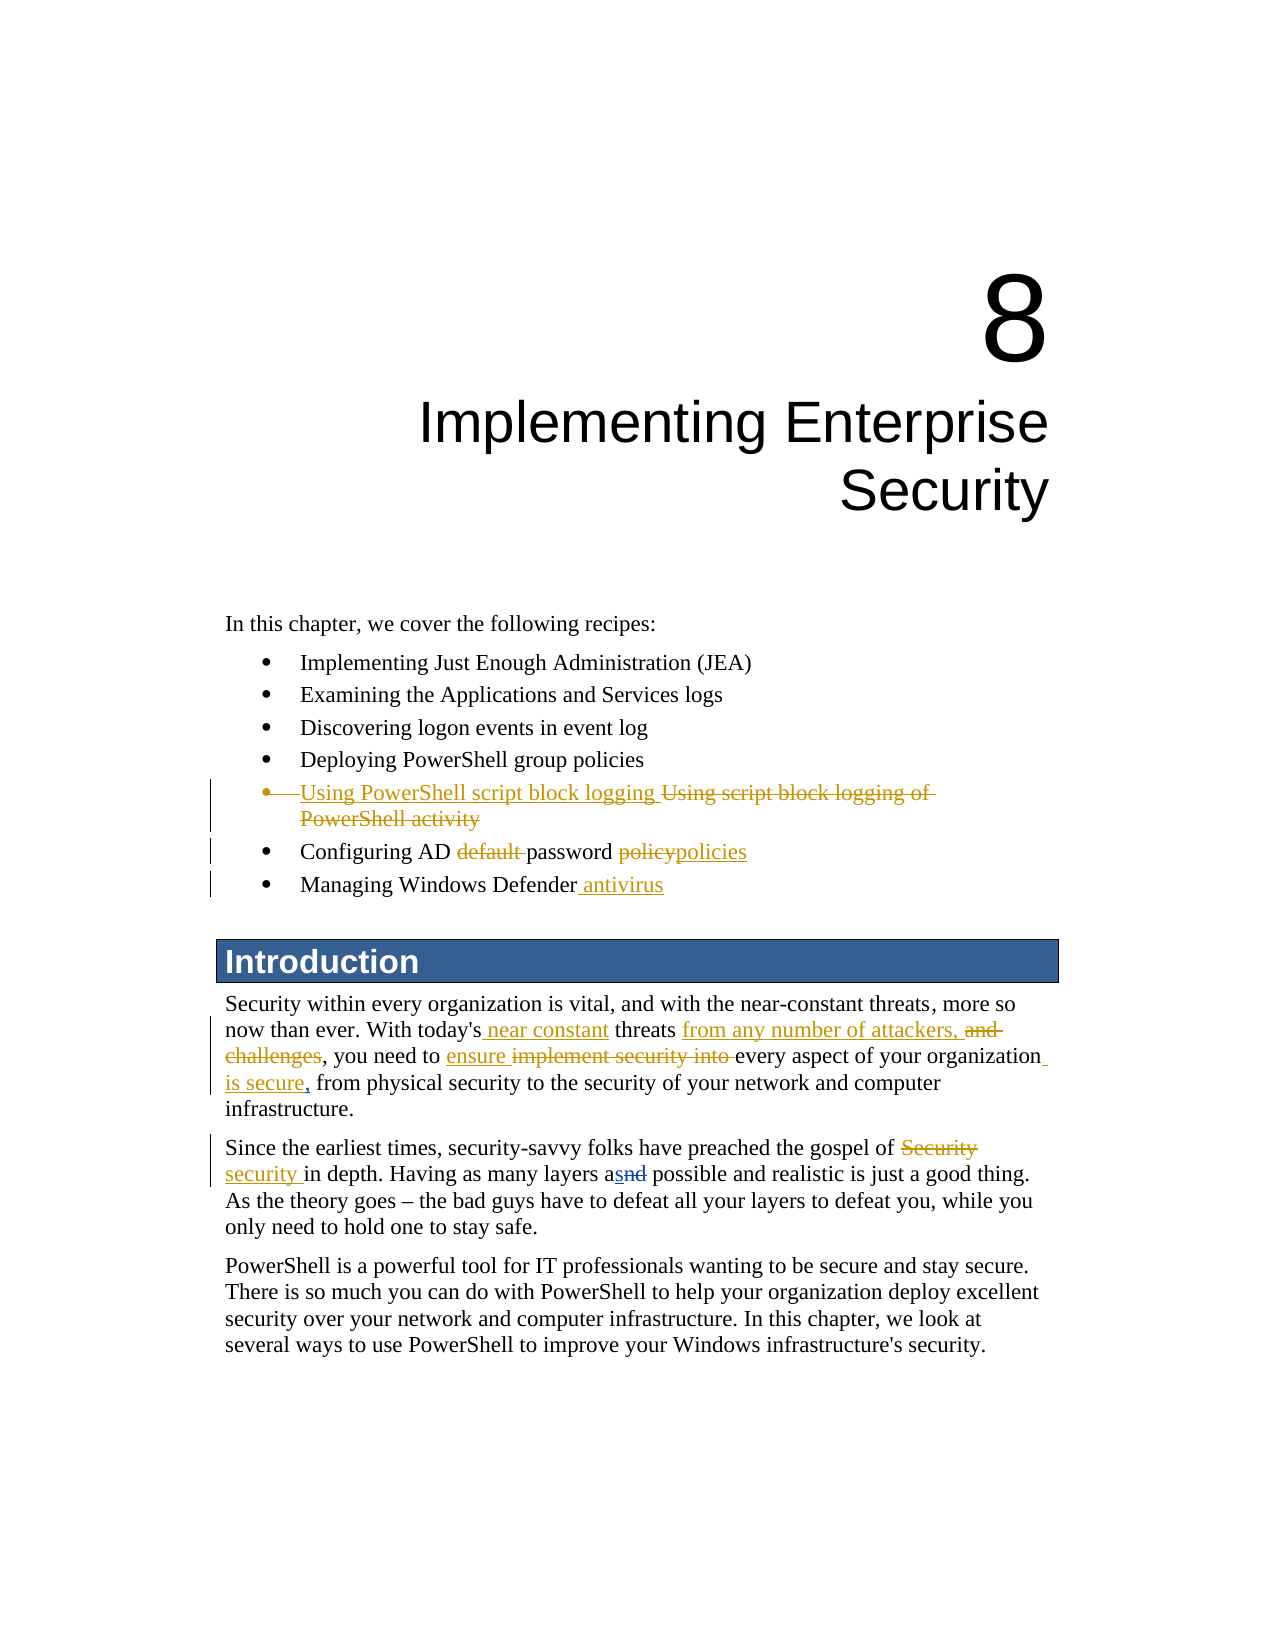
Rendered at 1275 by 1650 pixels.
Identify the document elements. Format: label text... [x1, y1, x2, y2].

text PowerShell is a powerful tool for IT professionals wanting to be secure and stay secure. There is so much you can do with PowerShell to help your organization deploy excellent security over your network and computer infrastructure. In this chapter, we look at several ways to use PowerShell to improve your Windows infrastructure's security. [225, 1252, 1050, 1357]
text In this chapter, we cover the following recipes: [225, 610, 1050, 636]
text Discovering logon events in event log [262, 714, 1012, 740]
text Implementing Just Enough Administration (JEA) [262, 649, 1012, 675]
text Managing Windows Defender [262, 871, 1012, 897]
title Implementing Enterprise Security [225, 388, 1050, 522]
text Examining the Applications and Services logs [262, 681, 1012, 708]
subtitle Introduction [217, 940, 1058, 982]
text Deploying PowerShell group policies [262, 747, 1012, 773]
text Security within every organization is vital, and with the near-constant threats, more so now than ever. With today's threats , you need to every aspect of your organization from physical security to the security of your network and computer infrastructure. [225, 990, 1050, 1121]
text Since the earliest times, security-savvy folks have preached the gospel of in depth. Having as many layers a possible and realistic is just a good thing. As the theory goes – the bad guys have to defeat all your layers to defeat you, while you only need to hold one to stay safe. [225, 1134, 1050, 1239]
text 8 [225, 244, 1050, 388]
text Configuring AD password [262, 838, 1012, 864]
